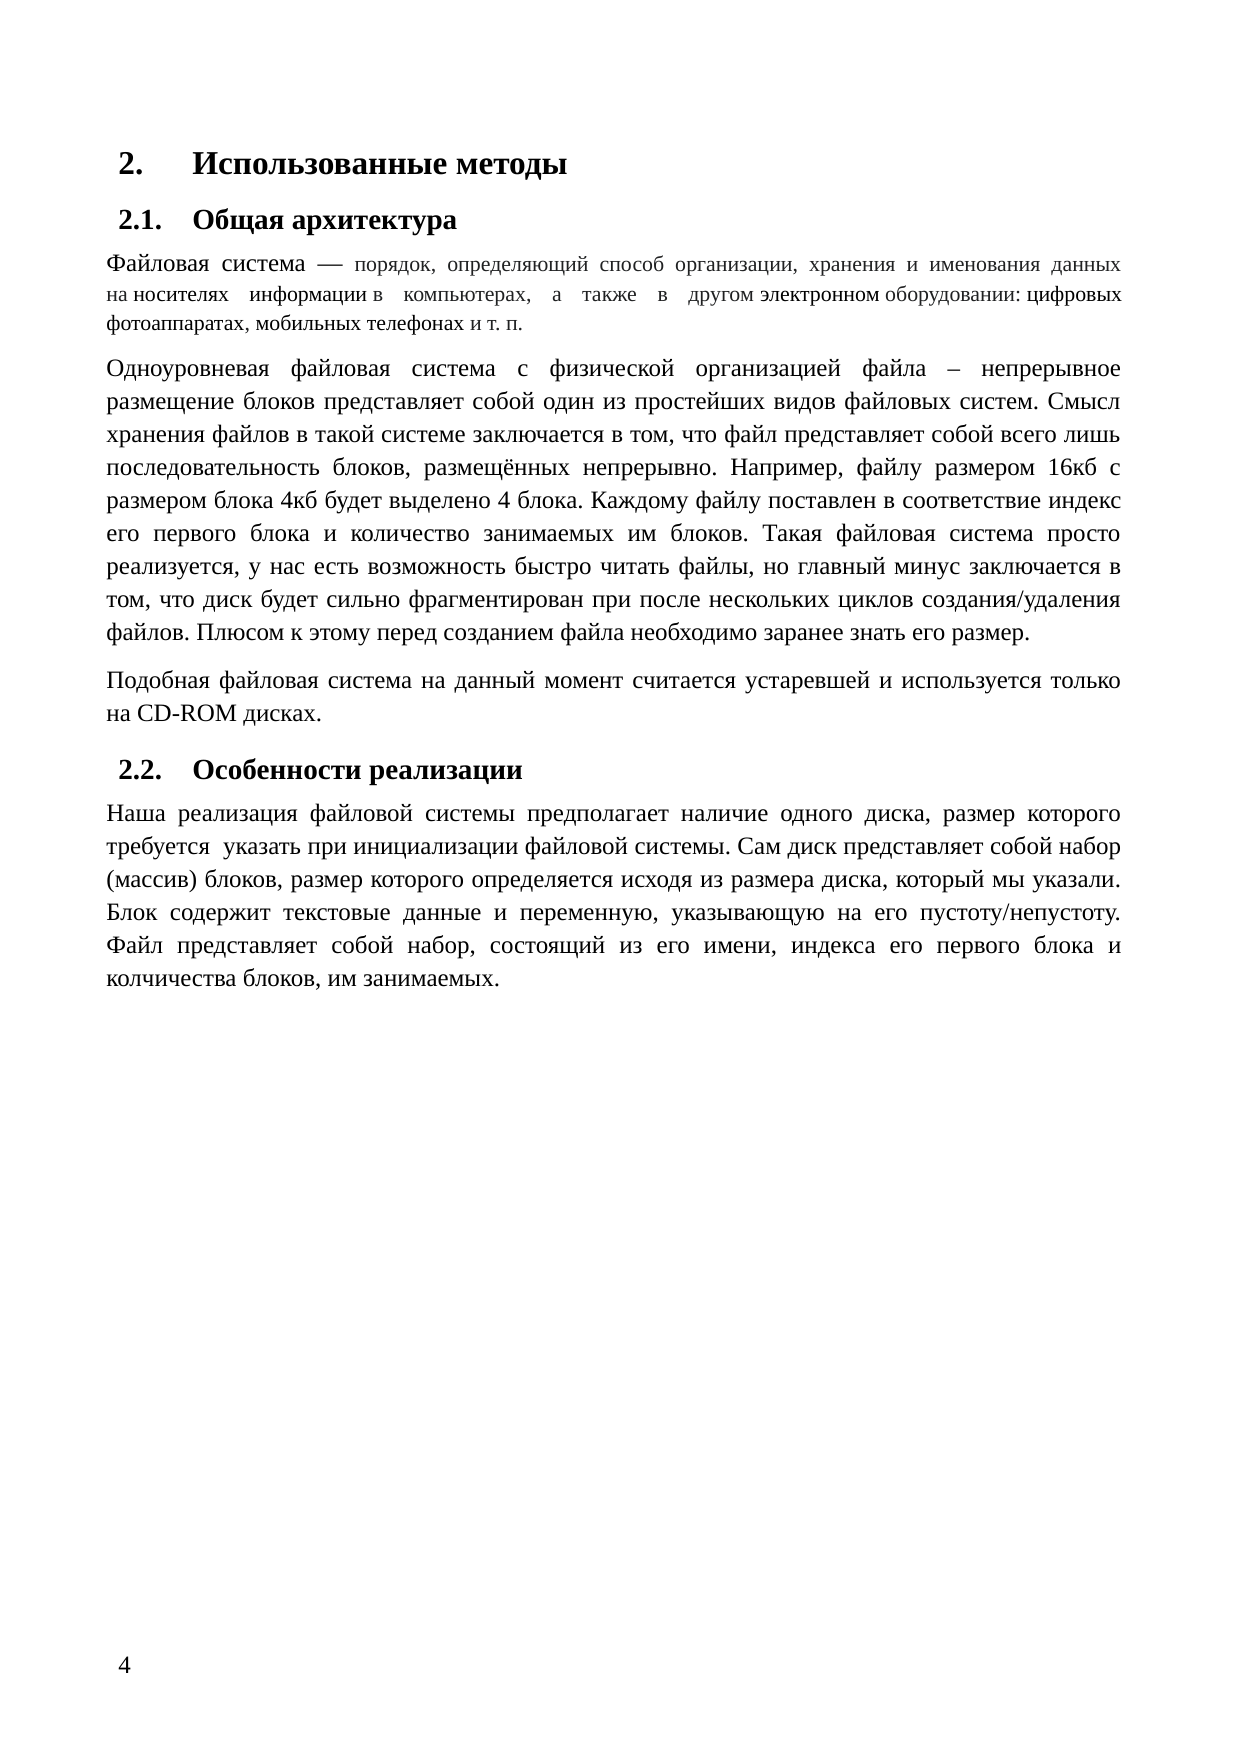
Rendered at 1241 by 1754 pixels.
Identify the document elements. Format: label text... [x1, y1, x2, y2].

text Подобная файловая система на данный момент считается устаревшей и используется только на CD-ROM дисках. [106, 665, 1122, 727]
text Файловая система — порядок, определяющий способ организации, хранения и именования данных на носителях информации в компьютерах, а также в другом электронном оборудовании: цифровых фотоаппаратах, мобильных телефонах и т. п. [106, 306, 1122, 335]
text Особенности реализации [118, 752, 1122, 786]
text Наша реализация файловой системы предполагает наличие одного диска, размер которого требуется указать при инициализации файловой системы. Сам диск представляет собой набор (массив) блоков, размер которого определяется исходя из размера диска, который мы указали. Блок содержит текстовые данные и переменную, указывающую на его пустоту/непустоту. Файл представляет собой набор, состоящий из его имени, индекса его первого блока и колчичества блоков, им занимаемых. [106, 798, 1122, 992]
text Одноуровневая файловая система с физической организацией файла – непрерывное размещение блоков представляет собой один из простейших видов файловых систем. Смысл хранения файлов в такой системе заключается в том, что файл представляет собой всего лишь последовательность блоков, размещённых непрерывно. Например, файлу размером 16кб с размером блока 4кб будет выделено 4 блока. Каждому файлу поставлен в соответствие индекс его первого блока и количество занимаемых им блоков. Такая файловая система просто реализуется, у нас есть возможность быстро читать файлы, но главный минус заключается в том, что диск будет сильно фрагментирован при после нескольких циклов создания/удаления файлов. Плюсом к этому перед созданием файла необходимо заранее знать его размер. [106, 353, 1122, 646]
text Использованные методы [118, 143, 1122, 181]
text Файловая система — порядок, определяющий способ организации, хранения и именования данных на носителях информации в компьютерах, а также в другом электронном оборудовании: цифровых фотоаппаратах, мобильных телефонах и т. п. [106, 248, 1122, 281]
text Общая архитектура [118, 202, 1122, 236]
